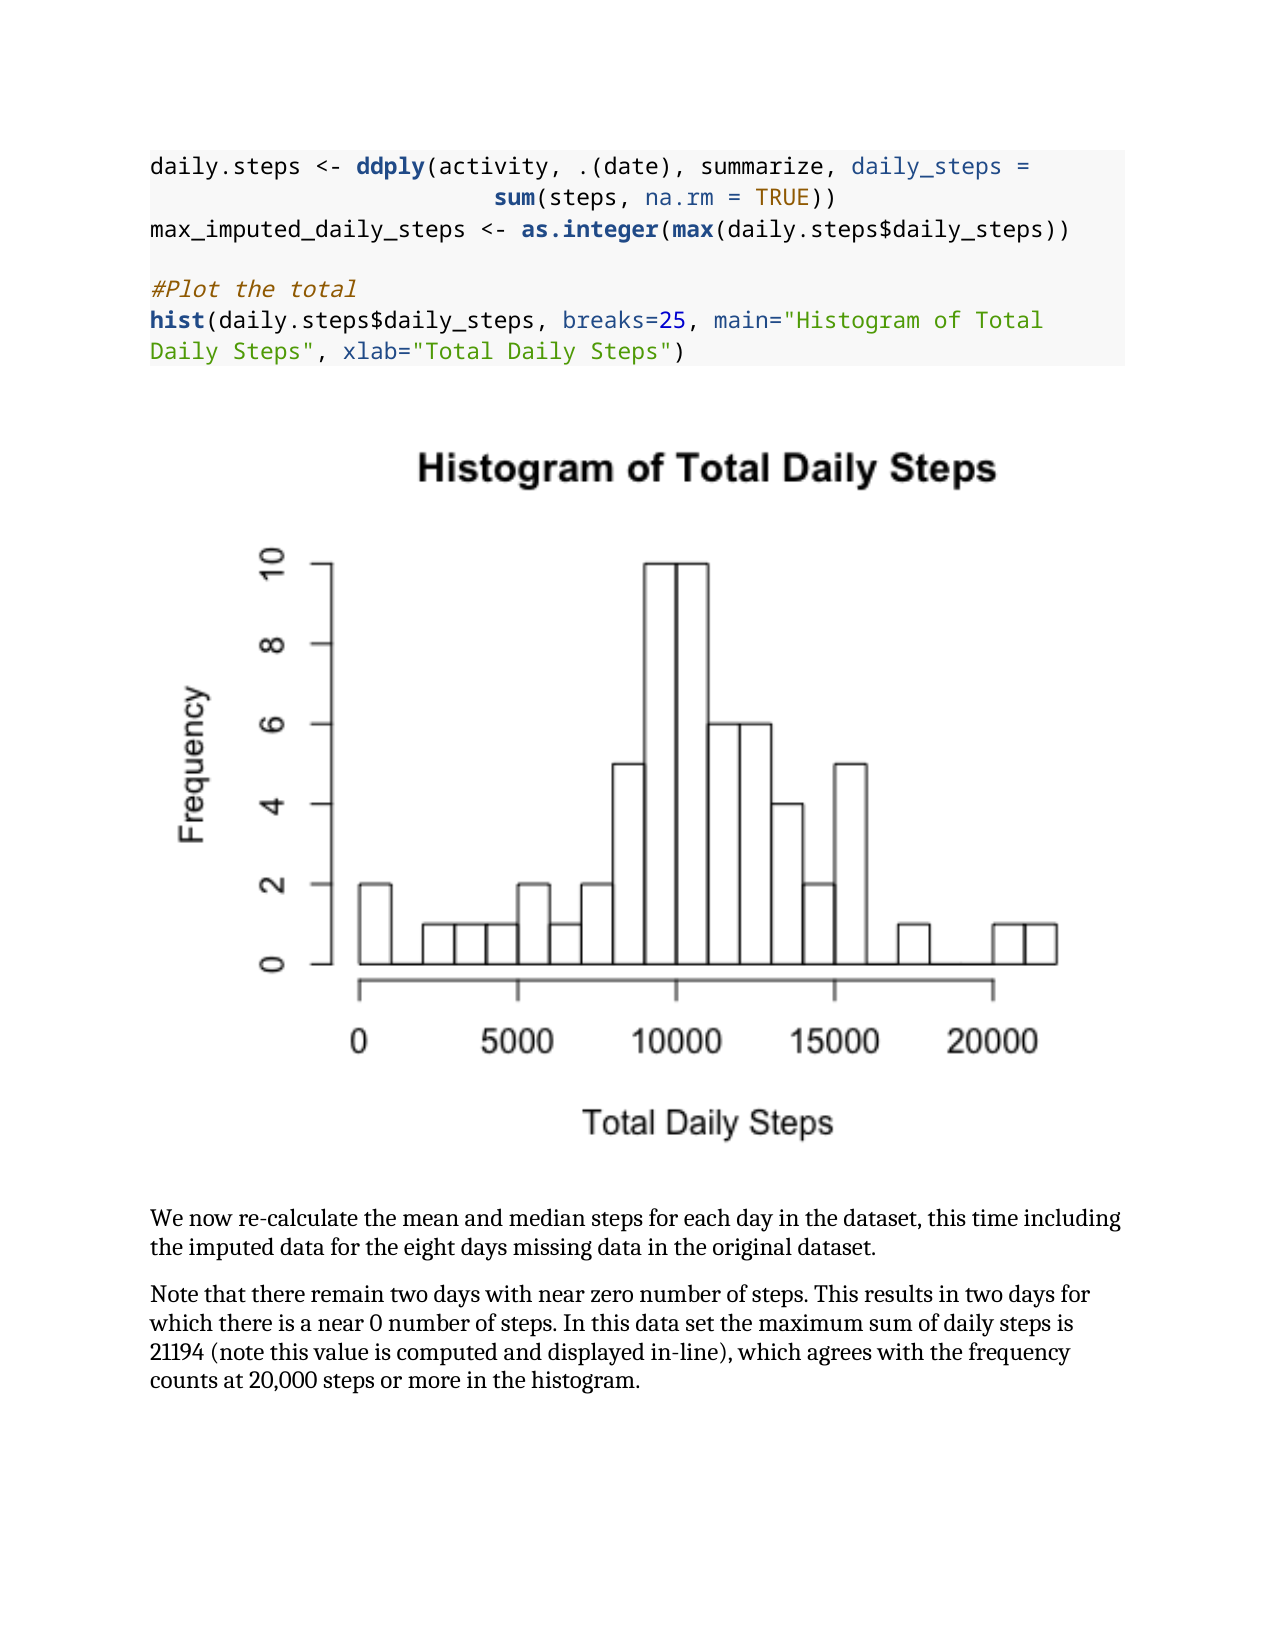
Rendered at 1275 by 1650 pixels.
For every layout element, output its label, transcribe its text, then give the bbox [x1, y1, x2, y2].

text We now re-calculate the mean and median steps for each day in the dataset, this time including the imputed data for the eight days missing data in the original dataset. [150, 1204, 1125, 1261]
text Note that there remain two days with near zero number of steps. This results in two days for which there is a near 0 number of steps. In this data set the maximum sum of daily steps is 21194 (note this value is computed and displayed in-line), which agrees with the frequency counts at 20,000 steps or more in the histogram. [150, 1280, 1125, 1395]
picture [168, 385, 1169, 1185]
